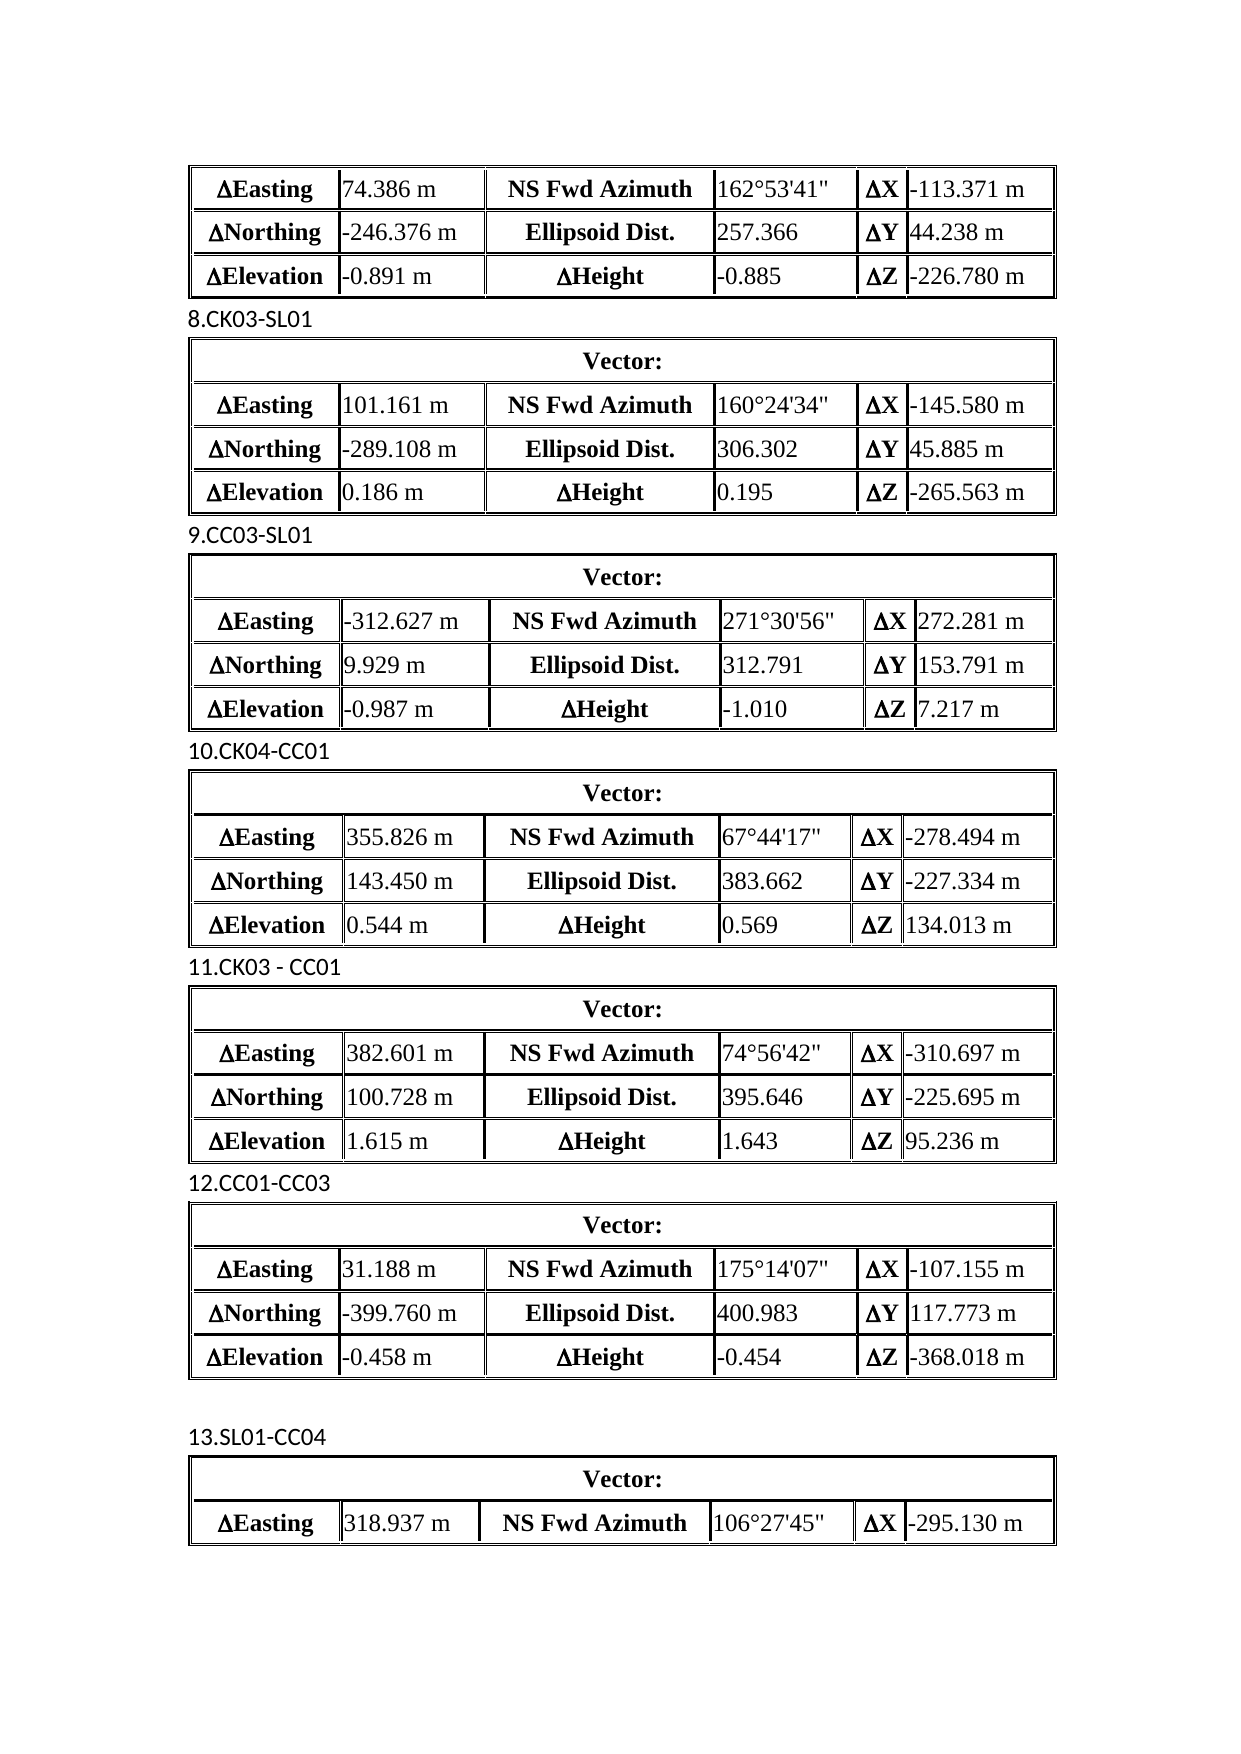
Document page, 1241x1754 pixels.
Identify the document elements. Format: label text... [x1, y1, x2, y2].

table_header Vector: [192, 340, 1053, 381]
table_cell Easting [192, 1245, 338, 1289]
table_cell Elevation [192, 468, 339, 512]
table_cell 101.161 m [341, 384, 484, 424]
table_cell 74.386 m [339, 168, 486, 208]
table_cell 355.826 m [345, 816, 483, 857]
table_cell Elevation [190, 1117, 344, 1161]
table_cell -227.334 m [903, 857, 1055, 901]
table_cell Height [484, 904, 719, 944]
table_cell Y [859, 1293, 906, 1333]
table_cell 318.937 m [341, 1502, 479, 1543]
table_cell -399.760 m [341, 1293, 484, 1333]
table_cell Z [851, 904, 903, 944]
table_cell 382.601 m [345, 1033, 483, 1073]
table_cell -289.108 m [341, 428, 484, 468]
table_cell 0.544 m [344, 904, 484, 944]
table_cell -0.885 [714, 256, 857, 296]
table_cell Northing [192, 1289, 338, 1333]
table_cell Height [484, 1120, 719, 1161]
table_cell -265.563 m [907, 468, 1054, 512]
table_cell -312.627 m [343, 600, 488, 641]
table_cell X [857, 166, 907, 208]
table_cell X [853, 1033, 901, 1073]
table_header Vector: [192, 1205, 1053, 1245]
table_cell 100.728 m [345, 1076, 483, 1117]
table_cell Easting [192, 1499, 341, 1543]
table_cell 312.791 [722, 644, 863, 684]
table_header Vector: [192, 556, 1053, 597]
table_cell Easting [190, 813, 342, 857]
table_cell Y [859, 212, 906, 252]
table_cell -0.891 m [339, 256, 486, 296]
table_cell -368.018 m [907, 1333, 1055, 1377]
table_cell 271°30'56" [722, 600, 863, 641]
table_cell 400.983 [716, 1293, 856, 1333]
table_cell Ellipsoid Dist. [487, 212, 713, 252]
table_cell 153.791 m [915, 641, 1055, 684]
table_cell 106°27'45" [710, 1502, 855, 1543]
table_cell 1.615 m [344, 1120, 484, 1161]
table_cell Easting [190, 597, 341, 641]
table_cell -0.454 [714, 1336, 857, 1377]
table_cell -107.155 m [909, 1245, 1054, 1289]
table_cell Y [853, 860, 901, 901]
table_cell -246.376 m [341, 212, 484, 252]
table_cell NS Fwd Azimuth [486, 816, 718, 857]
table_cell NS Fwd Azimuth [487, 384, 713, 424]
table_cell -278.494 m [904, 813, 1055, 857]
table_cell -226.780 m [907, 252, 1054, 296]
table_cell 306.302 [716, 428, 856, 468]
table_cell Northing [190, 1073, 342, 1117]
table_cell Easting [192, 168, 339, 208]
table_cell -113.371 m [907, 168, 1053, 208]
table_cell -0.987 m [341, 688, 489, 728]
table_cell NS Fwd Azimuth [487, 1249, 713, 1289]
table_cell Northing [192, 208, 338, 252]
table_cell NS Fwd Azimuth [491, 600, 719, 641]
table_cell Height [489, 688, 720, 728]
table_cell X [855, 1502, 905, 1543]
table_cell 383.662 [721, 860, 850, 901]
table_cell 0.186 m [339, 472, 486, 512]
table_cell -1.010 [720, 688, 865, 728]
table_cell 175°14'07" [716, 1249, 856, 1289]
table_cell Ellipsoid Dist. [486, 860, 718, 901]
table_cell 0.195 [714, 472, 857, 512]
table_cell Elevation [192, 685, 341, 728]
table_header Vector: [192, 773, 1053, 813]
table_cell 257.366 [716, 212, 856, 252]
table_cell Easting [190, 381, 339, 424]
table_cell Z [851, 1120, 903, 1161]
table_header Vector: [192, 989, 1053, 1029]
table_cell 143.450 m [345, 860, 483, 901]
table_cell Easting [192, 1029, 342, 1073]
table_cell Ellipsoid Dist. [486, 1076, 718, 1117]
table_cell 1.643 [719, 1120, 851, 1161]
text 10.CK04-CC01 [187, 732, 1053, 769]
table_cell Northing [190, 857, 344, 901]
table_cell 134.013 m [903, 901, 1055, 944]
table_cell Y [859, 428, 906, 468]
table_cell Z [857, 1336, 907, 1377]
table_cell -310.697 m [904, 1029, 1054, 1073]
text 12.CC01-CC03 [187, 1164, 1053, 1201]
table_cell -295.130 m [905, 1499, 1053, 1543]
table_cell 74°56'42" [721, 1033, 850, 1073]
table_cell 67°44'17" [721, 816, 850, 857]
table_cell Ellipsoid Dist. [491, 644, 719, 684]
table_cell X [866, 600, 914, 641]
table_cell 95.236 m [903, 1117, 1055, 1161]
table_cell Z [857, 472, 907, 512]
table_header Vector: [192, 1458, 1053, 1499]
table_cell -225.695 m [904, 1073, 1055, 1117]
table_cell NS Fwd Azimuth [486, 1033, 718, 1073]
table_cell -145.580 m [907, 381, 1055, 424]
table_cell Elevation [190, 901, 344, 944]
table_cell 117.773 m [909, 1289, 1054, 1333]
table_cell Ellipsoid Dist. [487, 428, 713, 468]
table_cell 162°53'41" [714, 166, 857, 208]
table_cell X [859, 384, 906, 424]
table_cell 45.885 m [909, 425, 1054, 468]
table_cell Height [486, 472, 714, 512]
table_cell 9.929 m [343, 644, 488, 684]
table_cell Northing [192, 425, 338, 468]
table_cell X [853, 816, 901, 857]
table_cell Y [866, 644, 914, 684]
table_cell Ellipsoid Dist. [487, 1293, 713, 1333]
table_cell Z [857, 256, 907, 296]
table_cell Northing [190, 641, 341, 684]
table_cell 160°24'34" [716, 384, 856, 424]
table_cell 272.281 m [915, 597, 1055, 641]
table_cell 31.188 m [341, 1249, 484, 1289]
table_cell NS Fwd Azimuth [486, 168, 714, 208]
table_cell 7.217 m [915, 685, 1054, 728]
table_cell Y [853, 1076, 901, 1117]
table_cell 0.569 [719, 904, 851, 944]
text 9.CC03-SL01 [187, 515, 1053, 553]
table_cell -0.458 m [339, 1336, 486, 1377]
text 8.CK03-SL01 [187, 299, 1053, 337]
table_cell 395.646 [721, 1076, 850, 1117]
table_cell Elevation [190, 1333, 339, 1377]
text 13.SL01-CC04 [187, 1417, 1053, 1455]
table_cell X [859, 1249, 906, 1289]
text 11.CK03 - CC01 [187, 948, 1053, 985]
table_cell 44.238 m [909, 208, 1054, 252]
table_cell Z [865, 688, 915, 728]
table_cell NS Fwd Azimuth [479, 1502, 710, 1543]
table_cell Height [486, 1336, 714, 1377]
table_cell Height [486, 256, 714, 296]
table_cell Elevation [192, 252, 339, 296]
